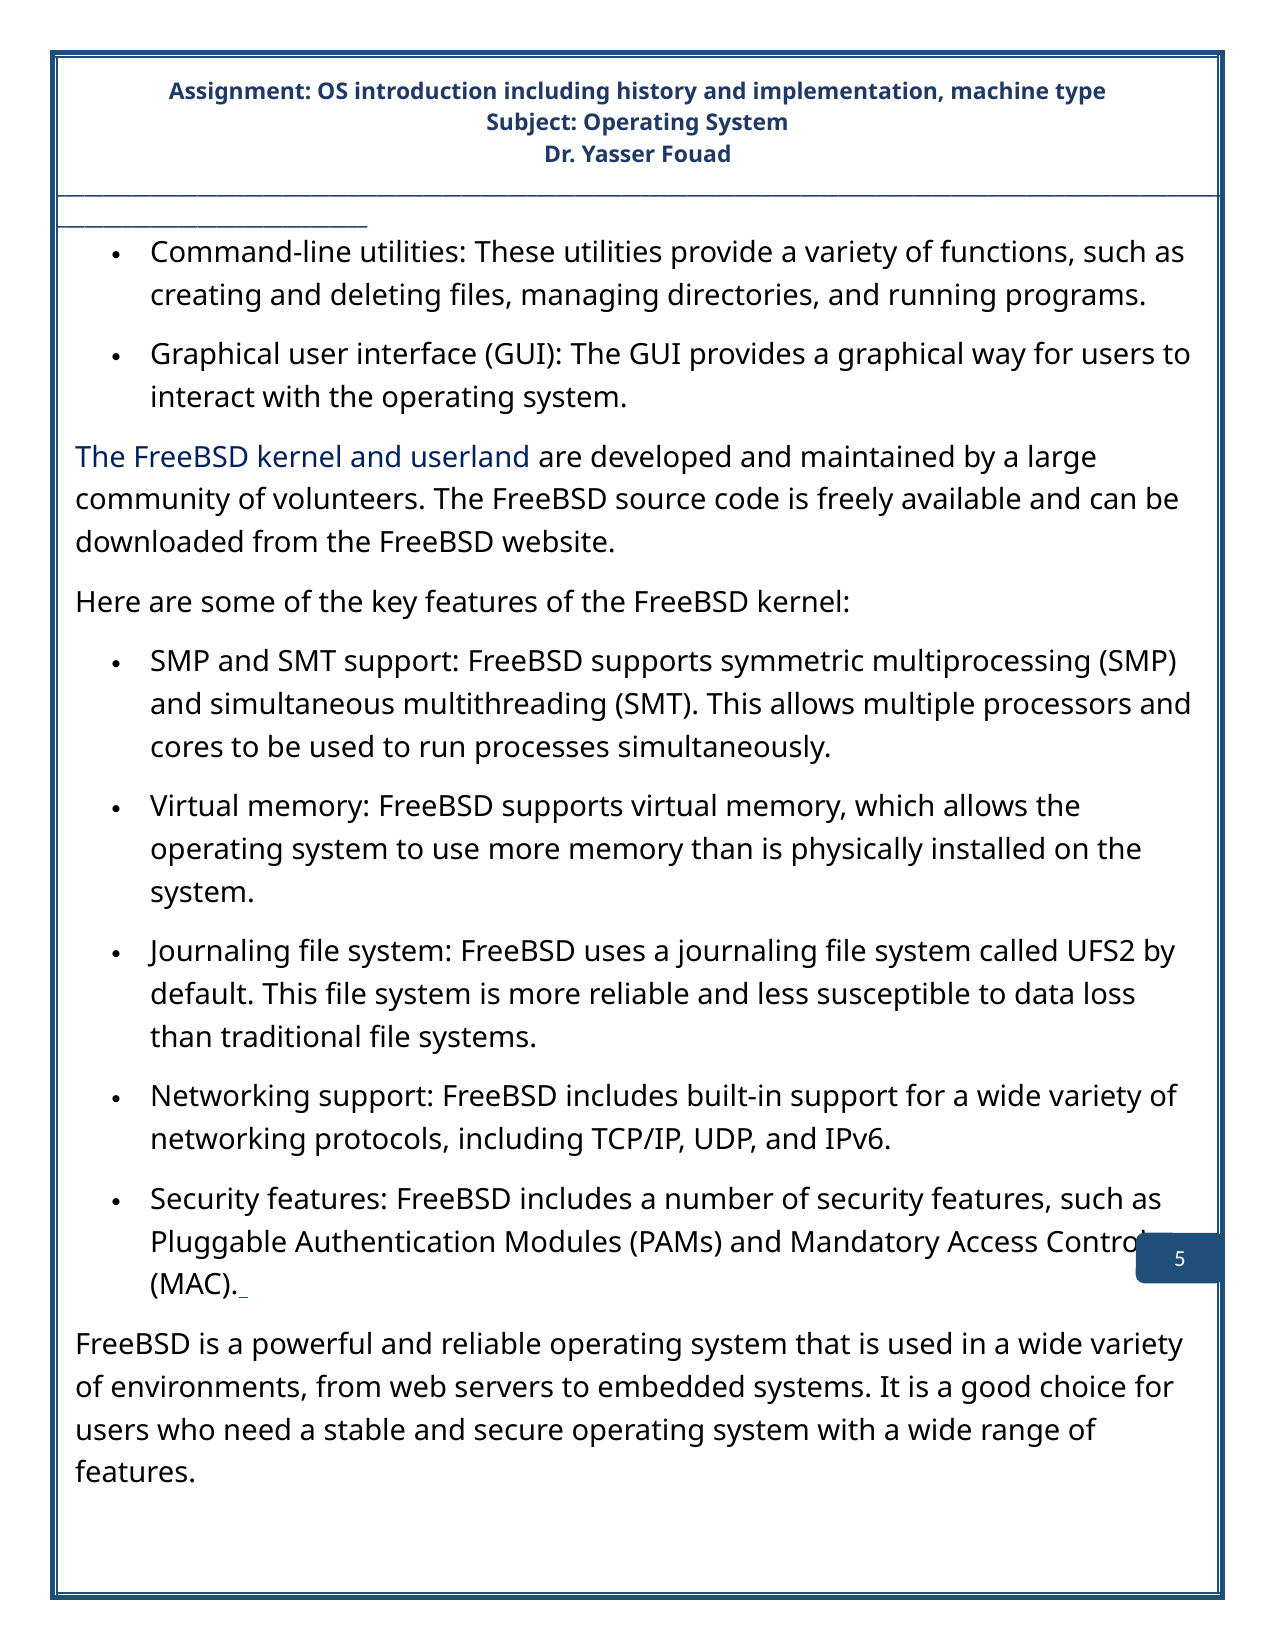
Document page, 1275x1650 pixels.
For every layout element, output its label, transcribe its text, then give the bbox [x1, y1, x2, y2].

list Virtual memory: FreeBSD supports virtual memory, which allows the operating system to use more memory than is physically installed on the system. [112, 786, 1200, 911]
list Command-line utilities: These utilities provide a variety of functions, such as creating and deleting files, managing directories, and running programs. [112, 231, 1200, 314]
list Journaling file system: FreeBSD uses a journaling file system called UFS2 by default. This file system is more reliable and less susceptible to data loss than traditional file systems. [112, 931, 1200, 1056]
list Networking support: FreeBSD includes built-in support for a wide variety of networking protocols, including TCP/IP, UDP, and IPv6. [112, 1076, 1200, 1158]
text The FreeBSD kernel and userland are developed and maintained by a large community of volunteers. The FreeBSD source code is freely available and can be downloaded from the FreeBSD website. [75, 436, 1200, 561]
text Here are some of the key features of the FreeBSD kernel: [75, 581, 1200, 621]
list SMP and SMT support: FreeBSD supports symmetric multiprocessing (SMP) and simultaneous multithreading (SMT). This allows multiple processors and cores to be used to run processes simultaneously. [112, 640, 1200, 766]
list Security features: FreeBSD includes a number of security features, such as Pluggable Authentication Modules (PAMs) and Mandatory Access Control (MAC). [112, 1178, 1200, 1303]
list Graphical user interface (GUI): The GUI provides a graphical way for users to interact with the operating system. [112, 333, 1200, 416]
text FreeBSD is a powerful and reliable operating system that is used in a wide variety of environments, from web servers to embedded systems. It is a good choice for users who need a stable and secure operating system with a wide range of features. [75, 1323, 1200, 1491]
